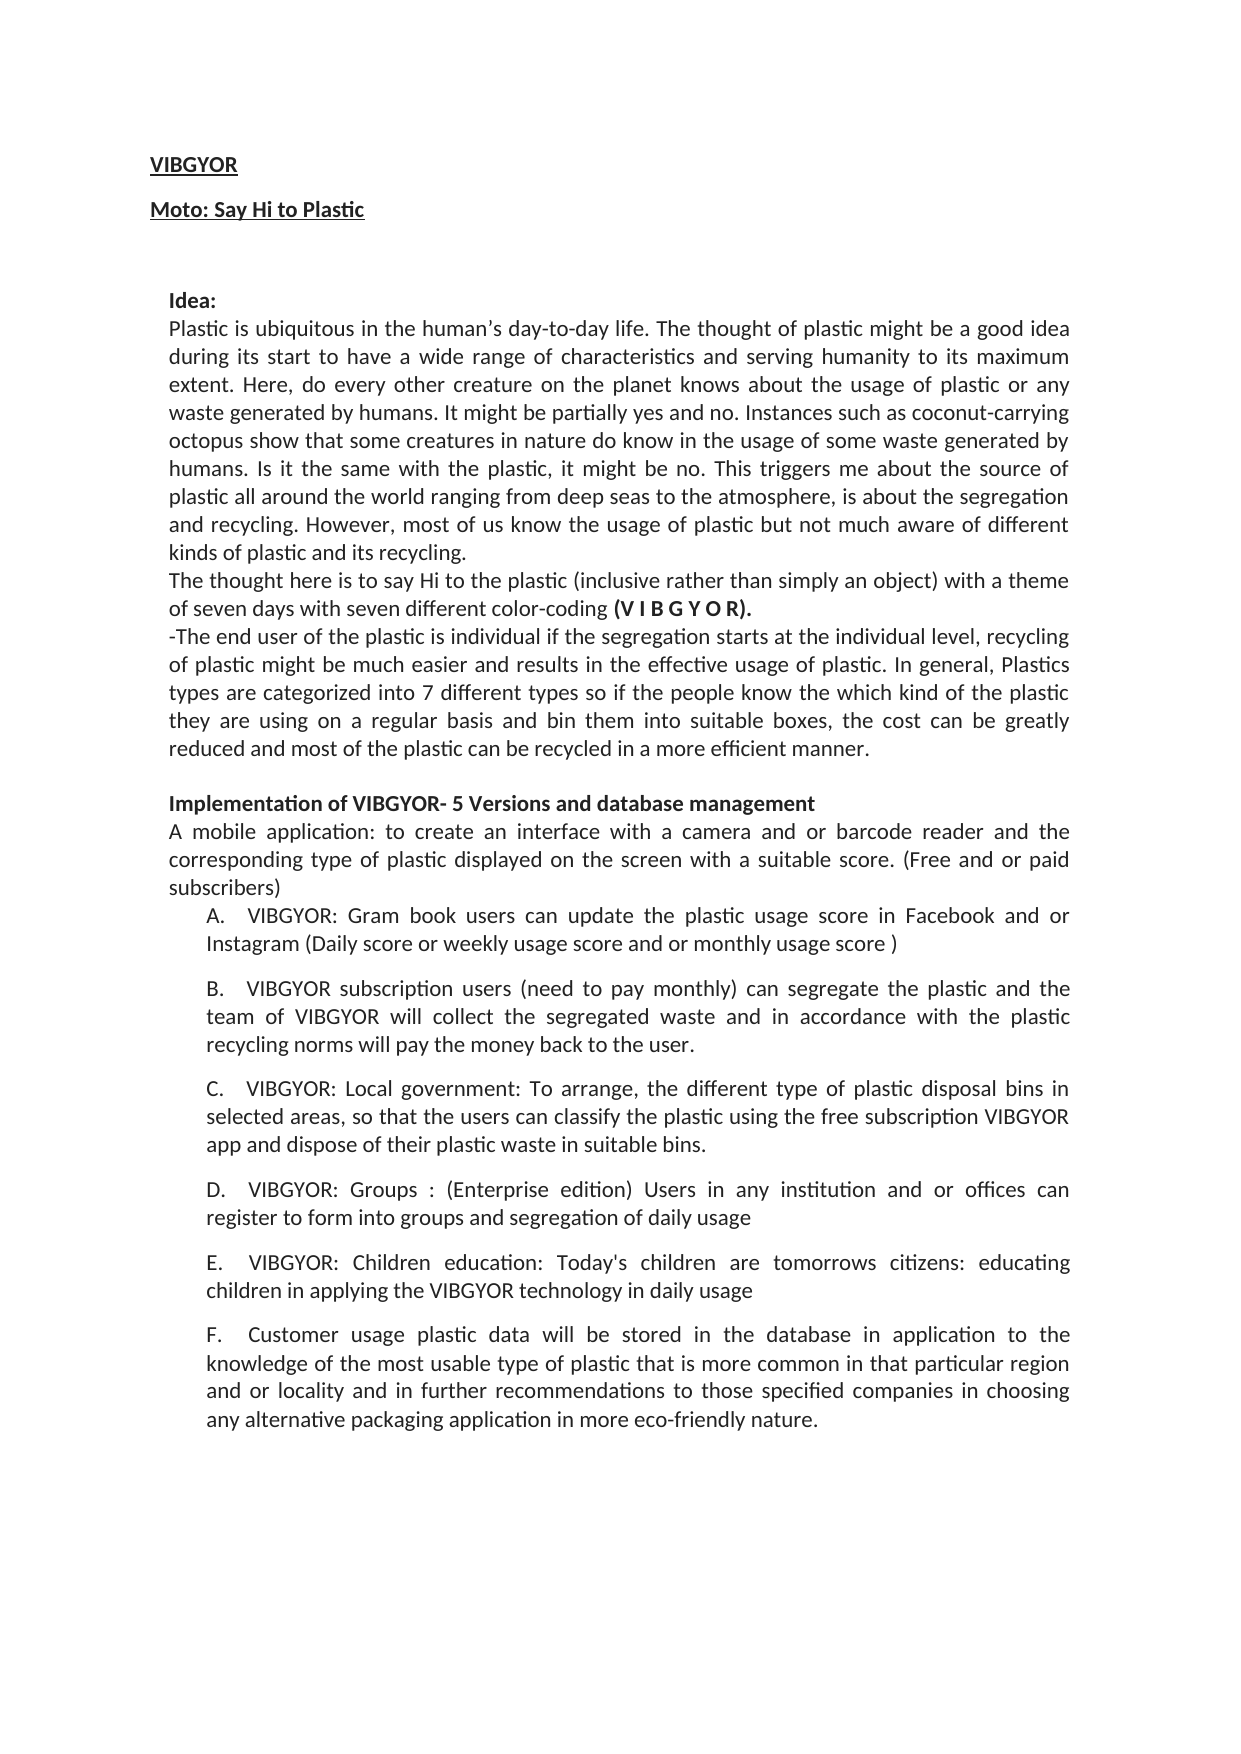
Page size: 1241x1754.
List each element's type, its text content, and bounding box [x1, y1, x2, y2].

text Moto: Say Hi to Plastic [150, 195, 1090, 223]
text VIBGYOR [150, 150, 1090, 178]
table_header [150, 286, 1090, 1581]
